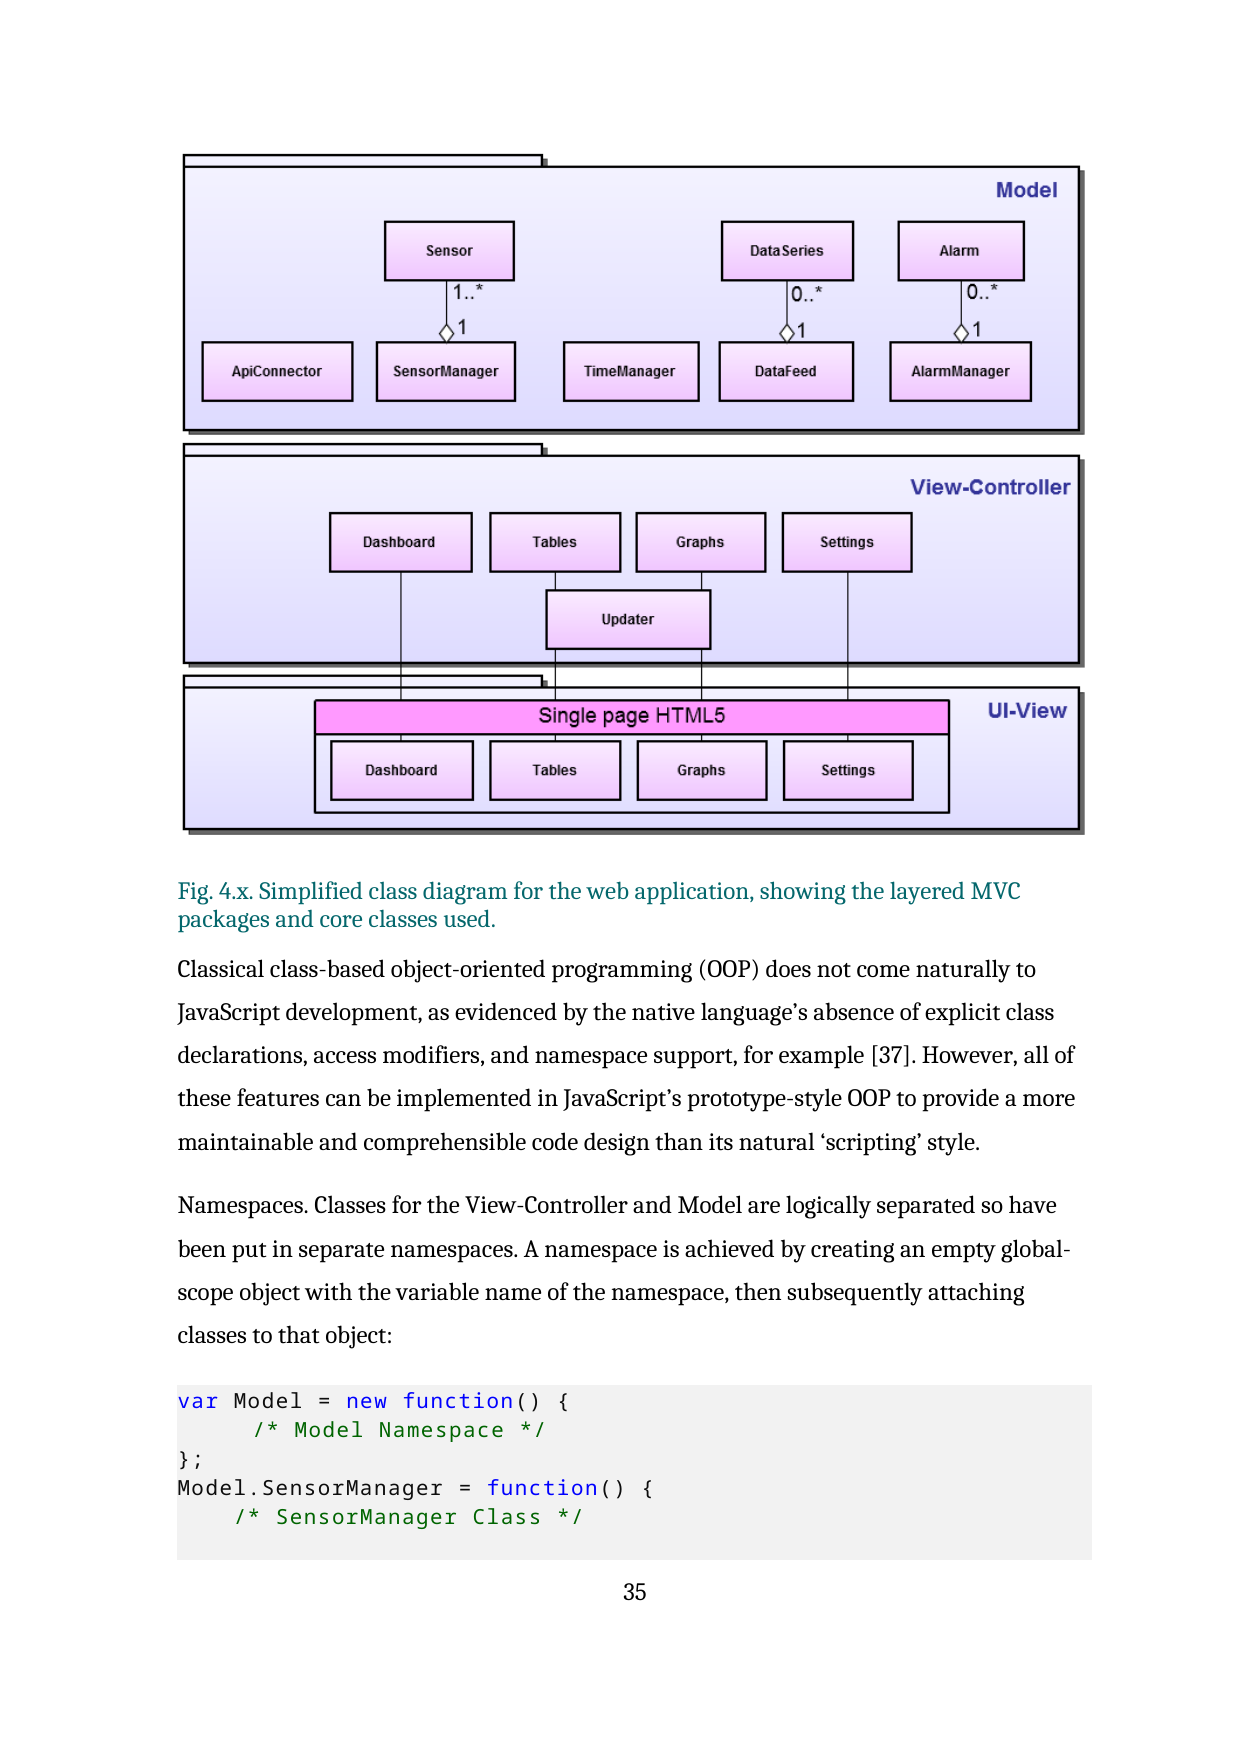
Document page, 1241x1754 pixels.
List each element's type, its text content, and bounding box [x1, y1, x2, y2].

subtitle Model.SensorManager = function() { [177, 1472, 1092, 1501]
picture [177, 147, 1093, 842]
subtitle var Model = new function() { [177, 1385, 1092, 1414]
subtitle }; [177, 1443, 1092, 1472]
text Fig. 4.x. Simplified class diagram for the web application, showing the layered MVC packages and core classes used. [177, 877, 1092, 934]
subtitle /* SensorManager Class */ [177, 1501, 1092, 1531]
text Namespaces. Classes for the View-Controller and Model are logically separated so have been put in separate namespaces. A namespace is achieved by creating an empty global-scope object with the variable name of the namespace, then subsequently attaching classes to that object: [177, 1191, 1092, 1349]
text Classical class-based object-oriented programming (OOP) does not come naturally to JavaScript development, as evidenced by the native language’s absence of explicit class declarations, access modifiers, and namespace support, for example. However, all of these features can be implemented in JavaScript’s prototype-style OOP to provide a more maintainable and comprehensible code design than its natural ‘scripting’ style. [177, 955, 1092, 1156]
subtitle /* Model Namespace */ [177, 1414, 1092, 1443]
